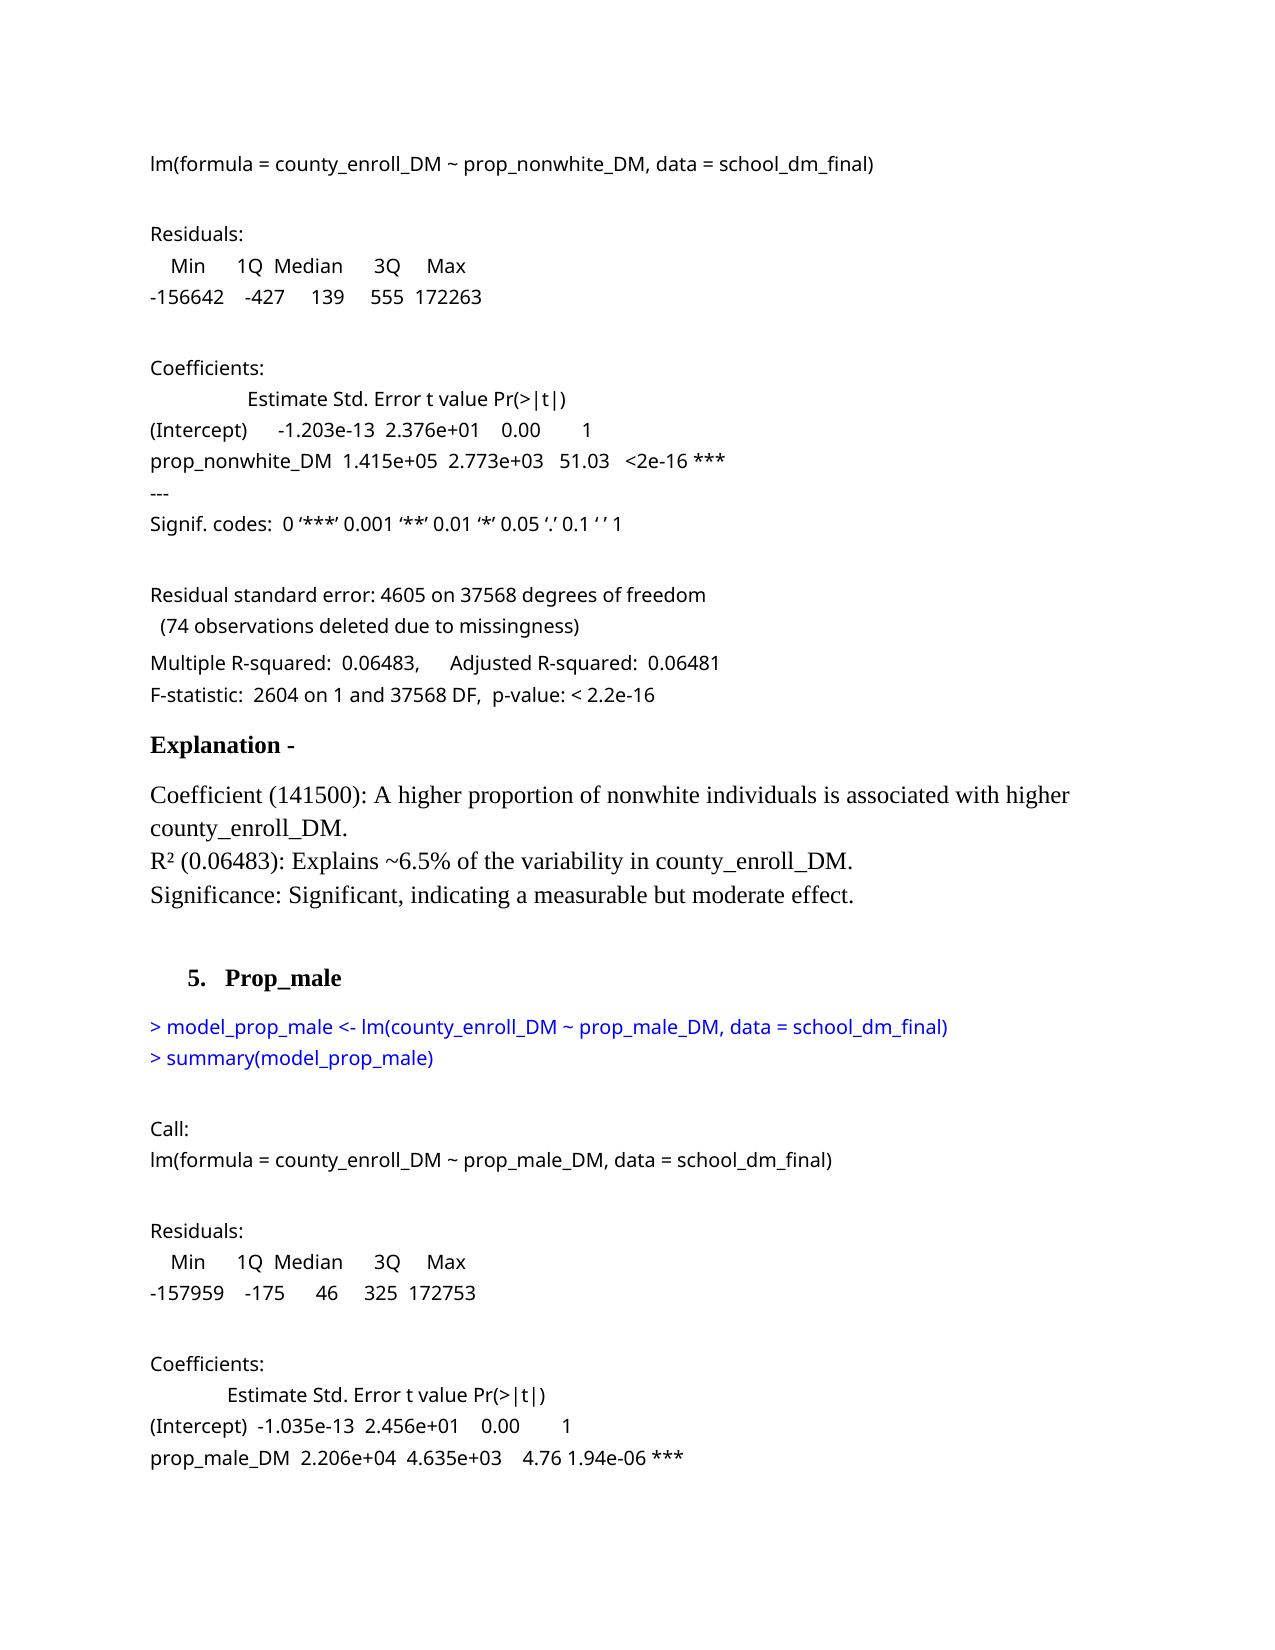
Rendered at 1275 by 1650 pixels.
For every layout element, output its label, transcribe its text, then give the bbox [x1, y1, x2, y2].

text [150, 1013, 1125, 1471]
text Explanation - [150, 730, 1125, 758]
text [150, 150, 1125, 709]
text Coefficient (141500): A higher proportion of nonwhite individuals is associated with higher county_enroll_DM. [150, 780, 1125, 842]
list Prop_male [187, 963, 1125, 992]
text Significance: Significant, indicating a measurable but moderate effect. [150, 880, 1125, 908]
text R² (0.06483): Explains ~6.5% of the variability in county_enroll_DM. [150, 846, 1125, 875]
